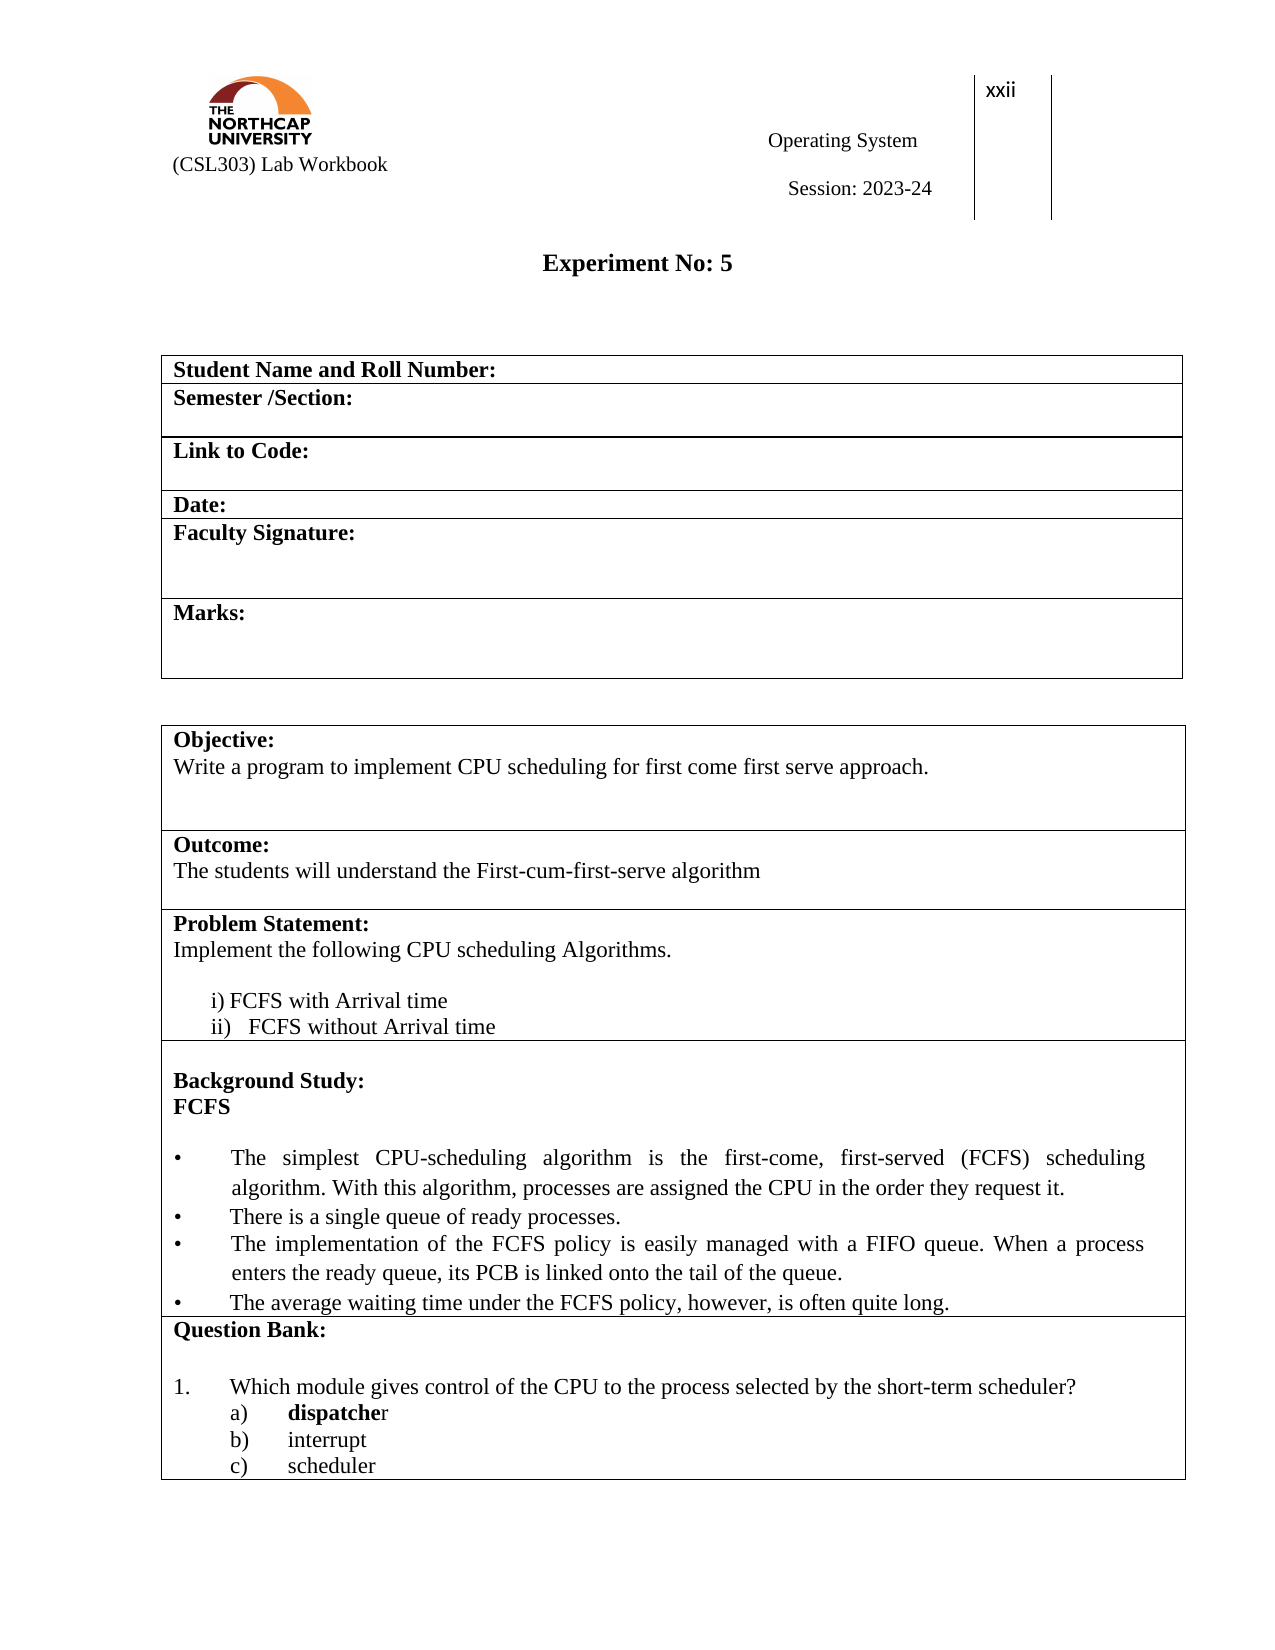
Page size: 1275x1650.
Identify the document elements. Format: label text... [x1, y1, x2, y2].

text Experiment No: 5 [150, 248, 1125, 276]
picture [208, 75, 313, 147]
table_cell Problem Statement: Implement the following CPU scheduling Algorithms. FCFS with Arrival time FCFS without Arrival time [162, 910, 1185, 1040]
table_cell Semester /Section: [162, 384, 1182, 436]
table_cell Faculty Signature: [162, 519, 1182, 598]
table_cell Marks: [162, 599, 1182, 678]
table_header Student Name and Roll Number: [162, 356, 1182, 383]
table_cell Background Study: FCFS The simplest CPU-scheduling algorithm is the first-come, first-served (FCFS) scheduling algorithm. With this algorithm, processes are assigned the CPU in the order they request it. There is a single queue of ready processes. The implementation of the FCFS policy is easily managed with a FIFO queue. When a process enters the ready queue, its PCB is linked onto the tail of the queue. The average waiting time under the FCFS policy, however, is often quite long. [162, 1041, 1185, 1316]
table_cell Outcome: The students will understand the First-cum-first-serve algorithm [162, 831, 1185, 908]
table_header Objective: Write a program to implement CPU scheduling for first come first serve approach. [162, 726, 1185, 830]
table_cell Date: [162, 491, 1182, 518]
table_cell Link to Code: [162, 438, 1182, 490]
